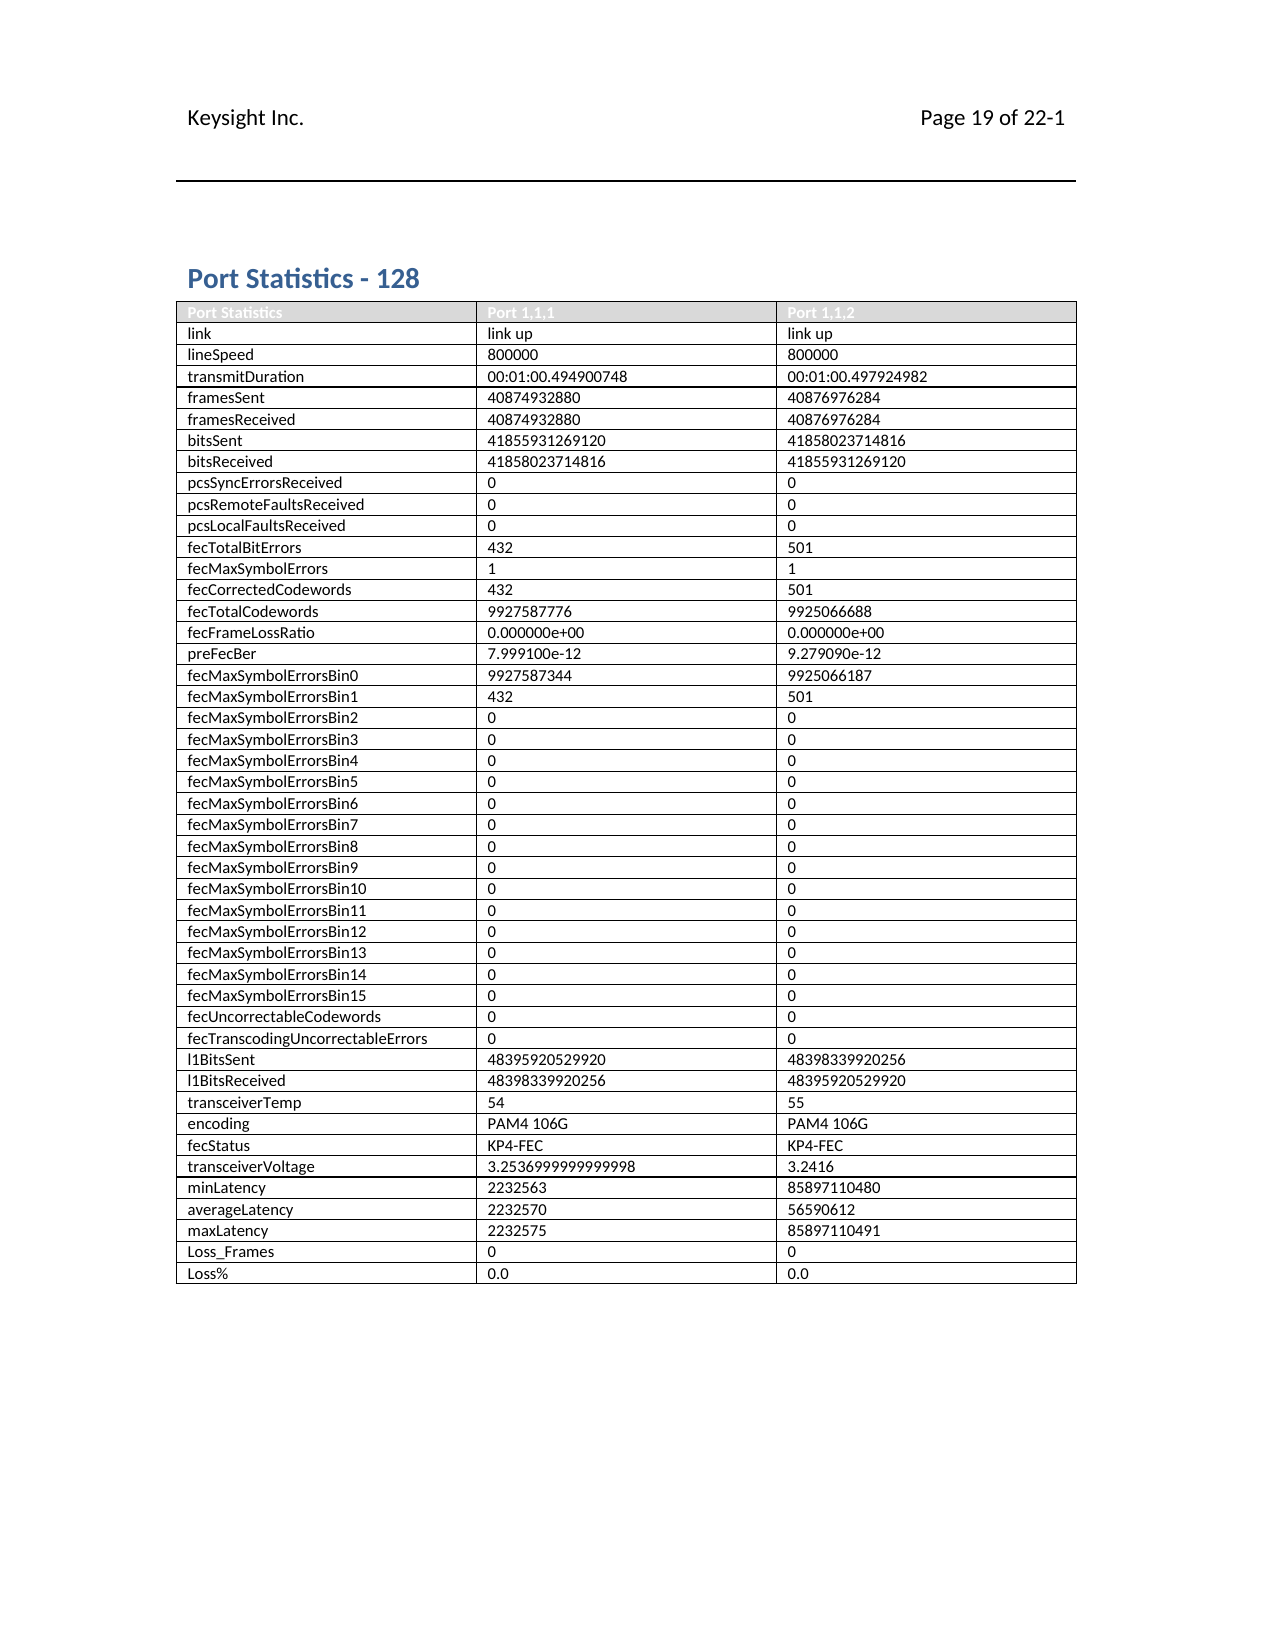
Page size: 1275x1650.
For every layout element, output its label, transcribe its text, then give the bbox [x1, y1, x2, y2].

table_cell transmitDuration [177, 366, 476, 386]
table_cell 0 [777, 516, 1076, 536]
table_cell fecMaxSymbolErrorsBin4 [177, 750, 476, 771]
table_cell fecMaxSymbolErrorsBin13 [177, 943, 476, 963]
table_cell 0 [477, 964, 776, 984]
table_cell 0 [477, 473, 776, 493]
table_cell fecMaxSymbolErrorsBin11 [177, 900, 476, 920]
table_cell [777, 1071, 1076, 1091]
table_cell fecMaxSymbolErrorsBin5 [177, 772, 476, 792]
table_cell 0 [477, 857, 776, 877]
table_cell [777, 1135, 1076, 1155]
table_cell 0 [777, 494, 1076, 514]
table_cell pcsRemoteFaultsReceived [177, 494, 476, 514]
table_cell link [177, 323, 476, 344]
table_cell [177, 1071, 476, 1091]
table_cell lineSpeed [177, 345, 476, 365]
table_cell 00:01:00.494900748 [477, 366, 776, 386]
table_cell fecMaxSymbolErrorsBin0 [177, 665, 476, 685]
table_cell fecMaxSymbolErrorsBin9 [177, 857, 476, 877]
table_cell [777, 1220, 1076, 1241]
table_cell 0 [477, 793, 776, 813]
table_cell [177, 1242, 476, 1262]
table_cell framesSent [177, 388, 476, 408]
table_cell 800000 [777, 345, 1076, 365]
table_cell 0 [777, 473, 1076, 493]
table_cell 0 [777, 879, 1076, 899]
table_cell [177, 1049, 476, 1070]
table_cell 0 [777, 964, 1076, 984]
table_cell 0.000000e+00 [477, 622, 776, 643]
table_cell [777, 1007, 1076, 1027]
table_cell 41858023714816 [477, 451, 776, 472]
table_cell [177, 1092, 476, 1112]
table_cell 0 [477, 494, 776, 514]
table_cell 0 [477, 729, 776, 749]
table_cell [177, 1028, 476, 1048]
table_cell 40874932880 [477, 388, 776, 408]
table_cell 9925066688 [777, 601, 1076, 621]
table_cell 501 [777, 580, 1076, 600]
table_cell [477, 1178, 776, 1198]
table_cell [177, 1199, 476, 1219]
table_cell 0 [477, 772, 776, 792]
table_cell 432 [477, 580, 776, 600]
table_cell 0 [477, 750, 776, 771]
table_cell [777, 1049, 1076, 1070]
table_cell fecTotalCodewords [177, 601, 476, 621]
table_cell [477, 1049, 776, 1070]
table_cell 0 [477, 836, 776, 856]
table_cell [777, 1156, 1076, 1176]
table_header Port Statistics [177, 302, 476, 322]
table_cell 0 [777, 900, 1076, 920]
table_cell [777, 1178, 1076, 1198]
table_cell fecTotalBitErrors [177, 537, 476, 557]
table_cell 800000 [477, 345, 776, 365]
subtitle Port Statistics - 128 [187, 260, 1087, 296]
table_cell fecCorrectedCodewords [177, 580, 476, 600]
table_cell fecUncorrectableCodewords [177, 1007, 476, 1027]
table_cell 0 [777, 793, 1076, 813]
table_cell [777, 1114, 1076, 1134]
table_cell 0 [777, 750, 1076, 771]
table_cell 41858023714816 [777, 430, 1076, 450]
table_cell fecMaxSymbolErrorsBin6 [177, 793, 476, 813]
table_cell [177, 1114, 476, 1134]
table_cell 0 [777, 708, 1076, 728]
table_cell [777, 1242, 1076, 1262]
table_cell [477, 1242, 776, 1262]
table_cell 0 [477, 516, 776, 536]
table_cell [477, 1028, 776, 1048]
table_cell fecMaxSymbolErrorsBin7 [177, 815, 476, 835]
table_cell fecMaxSymbolErrorsBin1 [177, 686, 476, 707]
table_cell fecMaxSymbolErrorsBin10 [177, 879, 476, 899]
table_cell 0 [777, 815, 1076, 835]
table_cell fecMaxSymbolErrorsBin15 [177, 985, 476, 1006]
table_cell 9925066187 [777, 665, 1076, 685]
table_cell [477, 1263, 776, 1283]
table_cell 0 [477, 708, 776, 728]
table_cell 40874932880 [477, 409, 776, 429]
table_cell 00:01:00.497924982 [777, 366, 1076, 386]
table_cell 0 [477, 943, 776, 963]
table_cell 9927587776 [477, 601, 776, 621]
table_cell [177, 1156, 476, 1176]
table_cell framesReceived [177, 409, 476, 429]
table_cell 501 [777, 537, 1076, 557]
table_cell bitsReceived [177, 451, 476, 472]
table_cell 40876976284 [777, 388, 1076, 408]
table_cell 0 [777, 985, 1076, 1006]
table_cell fecMaxSymbolErrorsBin3 [177, 729, 476, 749]
table_cell 0 [477, 985, 776, 1006]
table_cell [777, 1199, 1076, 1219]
table_cell fecMaxSymbolErrorsBin14 [177, 964, 476, 984]
table_cell pcsSyncErrorsReceived [177, 473, 476, 493]
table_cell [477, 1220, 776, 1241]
table_cell 432 [477, 537, 776, 557]
table_cell 0 [477, 900, 776, 920]
table_cell 0 [477, 1007, 776, 1027]
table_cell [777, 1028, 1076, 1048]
table_cell 0 [477, 815, 776, 835]
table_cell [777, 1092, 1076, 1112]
table_cell pcsLocalFaultsReceived [177, 516, 476, 536]
table_cell 0 [477, 879, 776, 899]
table_cell 9927587344 [477, 665, 776, 685]
table_cell 9.279090e-12 [777, 644, 1076, 664]
table_cell 41855931269120 [777, 451, 1076, 472]
table_cell 0 [777, 921, 1076, 942]
table_cell 0 [777, 857, 1076, 877]
table_cell link up [777, 323, 1076, 344]
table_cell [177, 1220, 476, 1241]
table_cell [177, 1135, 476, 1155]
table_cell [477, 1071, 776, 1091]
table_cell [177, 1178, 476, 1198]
table_cell bitsSent [177, 430, 476, 450]
table_header Port 1,1,2 [777, 302, 1076, 322]
table_cell fecMaxSymbolErrorsBin2 [177, 708, 476, 728]
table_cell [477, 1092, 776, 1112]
table_cell fecMaxSymbolErrorsBin12 [177, 921, 476, 942]
table_cell fecMaxSymbolErrors [177, 558, 476, 578]
table_cell 41855931269120 [477, 430, 776, 450]
table_cell 7.999100e-12 [477, 644, 776, 664]
table_cell link up [477, 323, 776, 344]
table_cell fecFrameLossRatio [177, 622, 476, 643]
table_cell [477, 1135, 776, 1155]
table_cell 0 [777, 943, 1076, 963]
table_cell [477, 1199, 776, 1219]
table_cell 0 [777, 729, 1076, 749]
table_cell fecMaxSymbolErrorsBin8 [177, 836, 476, 856]
table_cell 501 [777, 686, 1076, 707]
table_cell 1 [477, 558, 776, 578]
table_cell 432 [477, 686, 776, 707]
table_header Port 1,1,1 [477, 302, 776, 322]
table_cell 0.000000e+00 [777, 622, 1076, 643]
table_cell 0 [477, 921, 776, 942]
table_cell preFecBer [177, 644, 476, 664]
table_cell 0 [777, 772, 1076, 792]
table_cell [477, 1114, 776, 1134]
table_cell 40876976284 [777, 409, 1076, 429]
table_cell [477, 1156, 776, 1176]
table_cell 0 [777, 836, 1076, 856]
table_cell 1 [777, 558, 1076, 578]
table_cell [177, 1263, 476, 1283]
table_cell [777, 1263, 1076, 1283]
